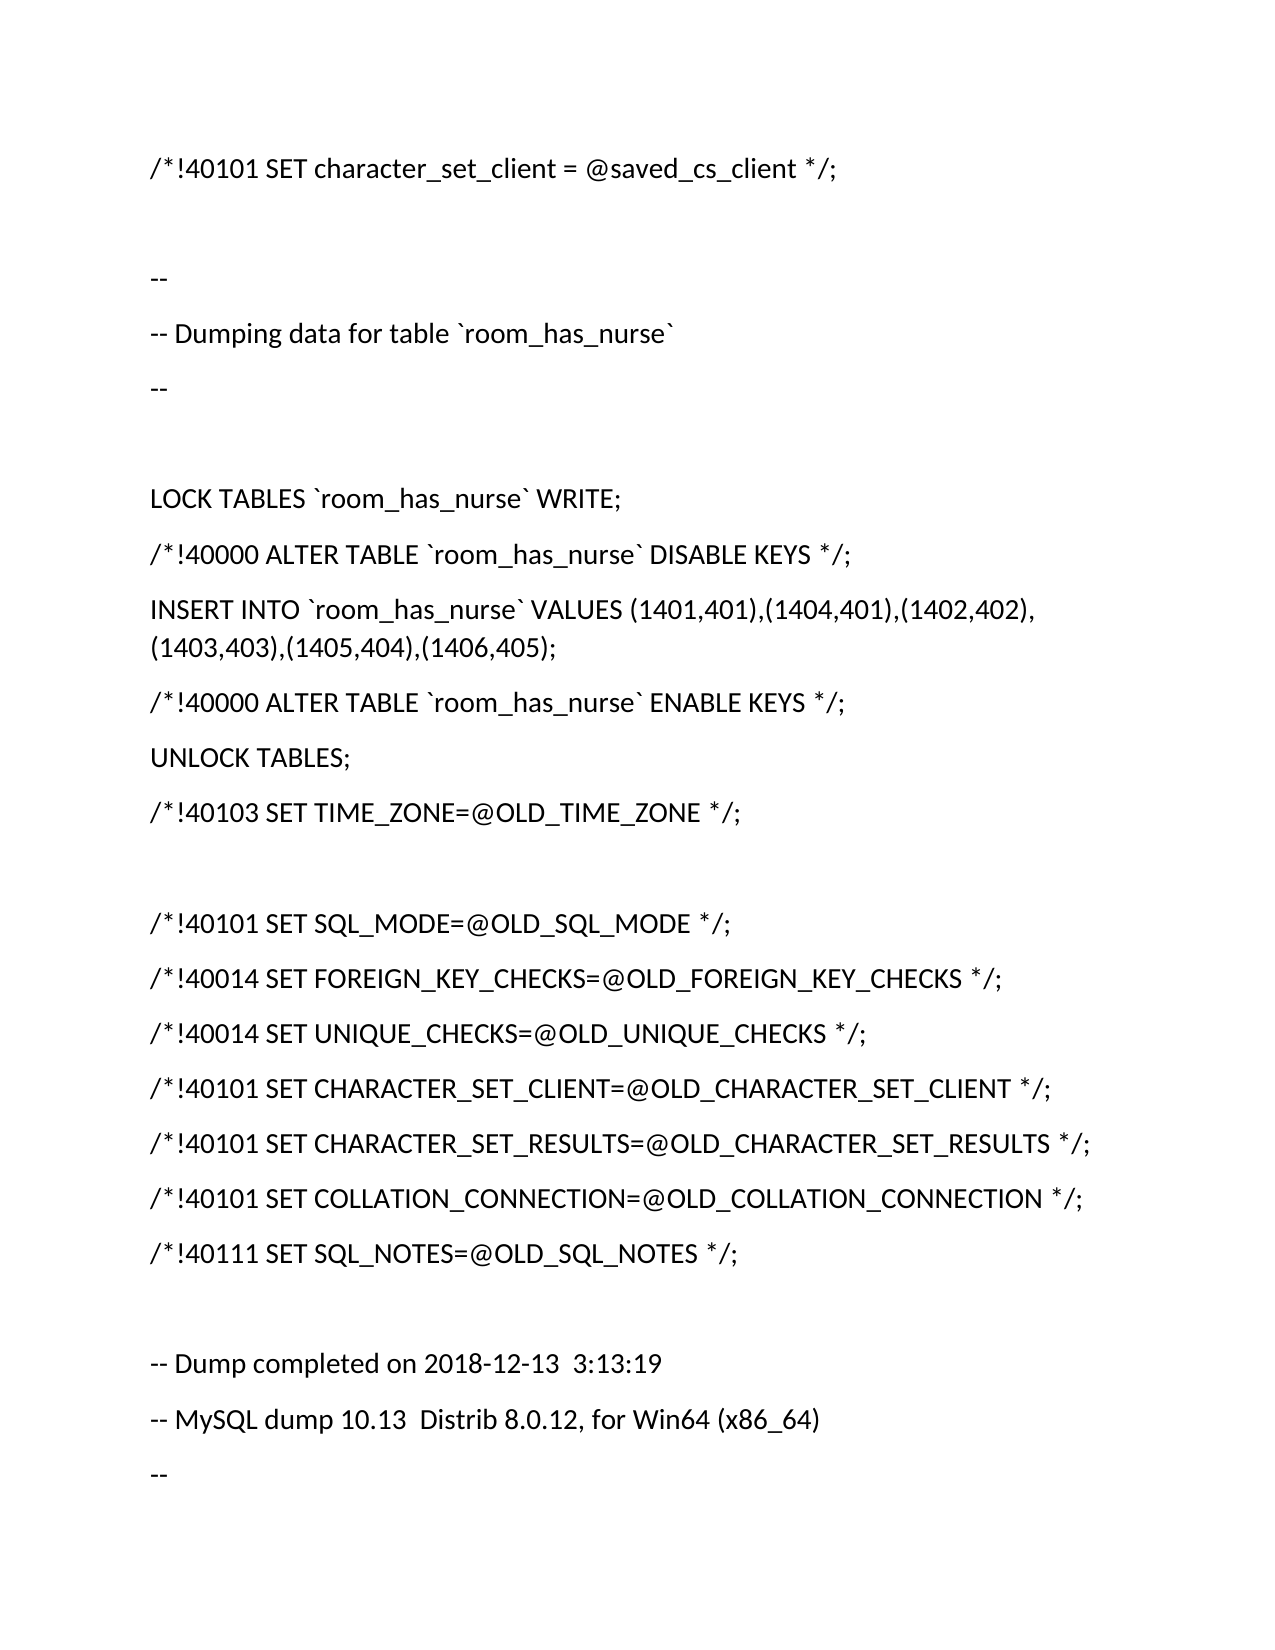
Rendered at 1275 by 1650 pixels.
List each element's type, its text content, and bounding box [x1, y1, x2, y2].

text /*!40101 SET character_set_client = @saved_cs_client */; [150, 150, 1125, 186]
text UNLOCK TABLES; [150, 739, 1125, 775]
text -- Dump completed on 2018-12-13 3:13:19 [150, 1346, 1125, 1381]
text LOCK TABLES `room_has_nurse` WRITE; [150, 481, 1125, 516]
text -- Dumping data for table `room_has_nurse` [150, 315, 1125, 351]
text /*!40103 SET TIME_ZONE=@OLD_TIME_ZONE */; [150, 794, 1125, 830]
text -- [150, 260, 1125, 296]
text /*!40111 SET SQL_NOTES=@OLD_SQL_NOTES */; [150, 1235, 1125, 1271]
text /*!40101 SET CHARACTER_SET_RESULTS=@OLD_CHARACTER_SET_RESULTS */; [150, 1125, 1125, 1161]
text /*!40000 ALTER TABLE `room_has_nurse` ENABLE KEYS */; [150, 684, 1125, 720]
text /*!40101 SET CHARACTER_SET_CLIENT=@OLD_CHARACTER_SET_CLIENT */; [150, 1070, 1125, 1106]
text /*!40014 SET UNIQUE_CHECKS=@OLD_UNIQUE_CHECKS */; [150, 1015, 1125, 1051]
text /*!40014 SET FOREIGN_KEY_CHECKS=@OLD_FOREIGN_KEY_CHECKS */; [150, 960, 1125, 996]
text -- [150, 1456, 1125, 1491]
text -- [150, 370, 1125, 406]
text /*!40101 SET SQL_MODE=@OLD_SQL_MODE */; [150, 905, 1125, 940]
text /*!40101 SET COLLATION_CONNECTION=@OLD_COLLATION_CONNECTION */; [150, 1180, 1125, 1216]
text /*!40000 ALTER TABLE `room_has_nurse` DISABLE KEYS */; [150, 536, 1125, 571]
text INSERT INTO `room_has_nurse` VALUES (1401,401),(1404,401),(1402,402),(1403,403),(1405,404),(1406,405); [150, 591, 1125, 665]
text -- MySQL dump 10.13 Distrib 8.0.12, for Win64 (x86_64) [150, 1401, 1125, 1436]
